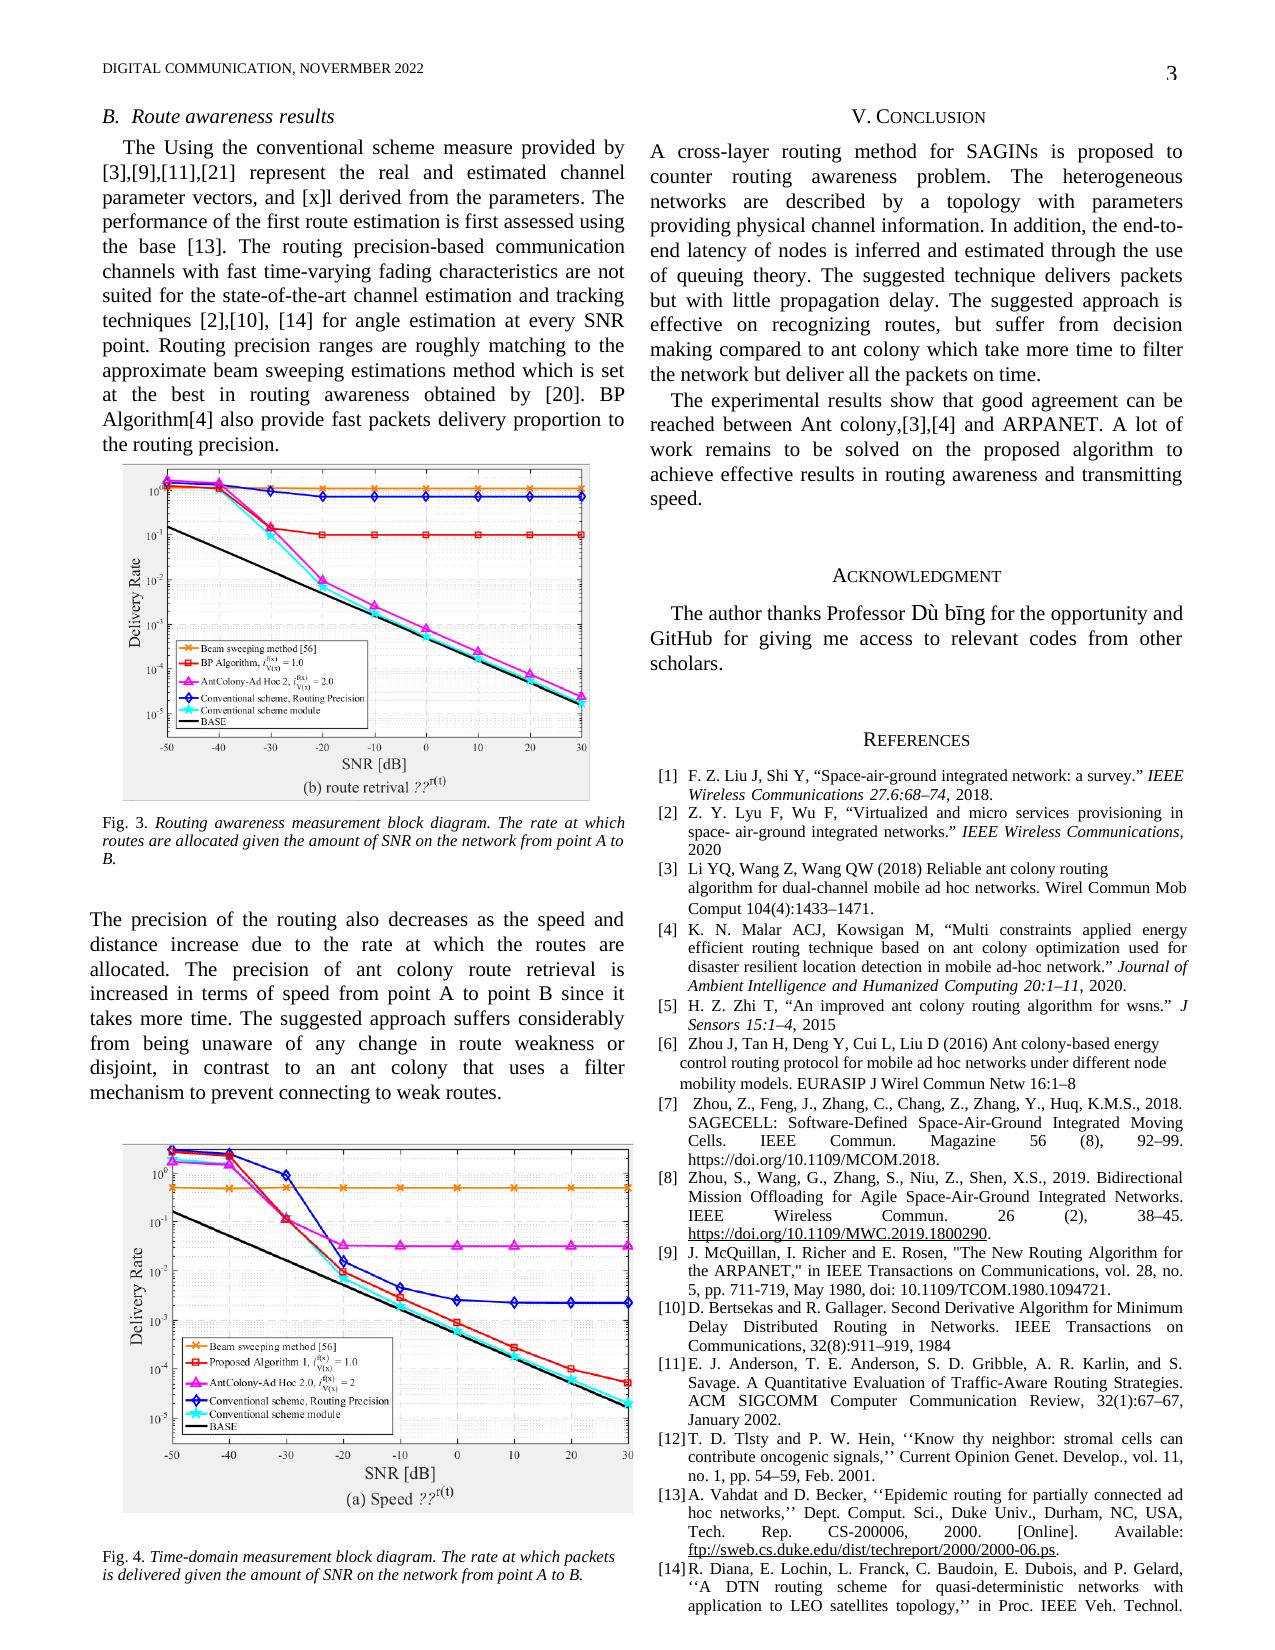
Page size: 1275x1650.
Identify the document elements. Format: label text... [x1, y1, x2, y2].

list Z. Y. Lyu F, Wu F, “Virtualized and micro services provisioning in space- air-ground integrated networks.” IEEE Wireless Communications, 2020 [658, 804, 1183, 859]
list H. Z. Zhi T, “An improved ant colony routing algorithm for wsns.” J Sensors 15:1–4, 2015 [658, 996, 1187, 1034]
text REFERENCES [824, 727, 1009, 751]
list A. Vahdat and D. Becker, ‘‘Epidemic routing for partially connected ad hoc networks,’’ Dept. Comput. Sci., Duke Univ., Durham, NC, USA, Tech. Rep. CS-200006, 2000. [Online]. Available: ftp://sweb.cs.duke.edu/dist/techreport/2000/2000-06.ps. [658, 1485, 1183, 1559]
list Li YQ, Wang Z, Wang QW (2018) Reliable ant colony routing [658, 860, 1183, 878]
list Zhou, Z., Feng, J., Zhang, C., Chang, Z., Zhang, Y., Huq, K.M.S., 2018. SAGECELL: Software-Defined Space-Air-Ground Integrated Moving Cells. IEEE Commun. Magazine 56 (8), 92–99. https://doi.org/10.1109/MCOM.2018. [658, 1095, 1183, 1169]
list CONCLUSION [650, 104, 1187, 128]
list D. Bertsekas and R. Gallager. Second Derivative Algorithm for Minimum Delay Distributed Routing in Networks. IEEE Transactions on Communications, 32(8):911–919, 1984 [658, 1299, 1183, 1354]
list F. Z. Liu J, Shi Y, “Space-air-ground integrated network: a survey.” IEEE Wireless Communications 27.6:68–74, 2018. [658, 767, 1183, 803]
list control routing protocol for mobile ad hoc networks under different node [679, 1053, 1187, 1072]
list Zhou, S., Wang, G., Zhang, S., Niu, Z., Shen, X.S., 2019. Bidirectional Mission Offloading for Agile Space-Air-Ground Integrated Networks. IEEE Wireless Commun. 26 (2), 38–45. https://doi.org/10.1109/MWC.2019.1800290. [658, 1169, 1183, 1243]
text A cross-layer routing method for SAGINs is proposed to counter routing awareness problem. The heterogeneous networks are described by a topology with parameters providing physical channel information. In addition, the end-to-end latency of nodes is inferred and estimated through the use of queuing theory. The suggested technique delivers packets but with little propagation delay. The suggested approach is effective on recognizing routes, but suffer from decision making compared to ant colony which take more time to filter the network but deliver all the packets on time. [650, 139, 1183, 386]
list J. McQuillan, I. Richer and E. Rosen, "The New Routing Algorithm for the ARPANET," in IEEE Transactions on Communications, vol. 28, no. 5, pp. 711-719, May 1980, doi: 10.1109/TCOM.1980.1094721. [658, 1243, 1183, 1299]
list mobility models. EURASIP J Wirel Commun Netw 16:1–8 [679, 1074, 1187, 1093]
picture [122, 463, 590, 801]
text The author thanks Professor Dù bīng for the opportunity and GitHub for giving me access to relevant codes from other scholars. [650, 599, 1183, 674]
list E. J. Anderson, T. E. Anderson, S. D. Gribble, A. R. Karlin, and S. Savage. A Quantitative Evaluation of Traffic-Aware Routing Strategies. ACM SIGCOMM Computer Communication Review, 32(1):67–67, January 2002. [658, 1355, 1183, 1429]
text The precision of the routing also decreases as the speed and distance increase due to the rate at which the routes are allocated. The precision of ant colony route retrieval is increased in terms of speed from point A to point B since it takes more time. The suggested approach suffers considerably from being unaware of any change in route weakness or disjoint, in contrast to an ant colony that uses a filter mechanism to prevent connecting to weak routes. [89, 907, 625, 1104]
text ACKNOWLEDGMENT [824, 563, 1009, 587]
list algorithm for dual-channel mobile ad hoc networks. Wirel Commun Mob Comput 104(4):1433–1471. [688, 878, 1187, 918]
text Fig. 4. Time-domain measurement block diagram. The rate at which packets is delivered given the amount of SNR on the network from point A to B. [102, 1548, 615, 1584]
list Route awareness results [102, 104, 629, 128]
text The experimental results show that good agreement can be reached between Ant colony,[3],[4] and ARPANET. A lot of work remains to be solved on the proposed algorithm to achieve effective results in routing awareness and transmitting speed. [650, 388, 1183, 510]
text The Using the conventional scheme measure provided by [3],[9],[11],[21] represent the real and estimated channel parameter vectors, and [x]l derived from the parameters. The performance of the first route estimation is first assessed using the base [13]. The routing precision-based communication channels with fast time-varying fading characteristics are not suited for the state-of-the-art channel estimation and tracking techniques [2],[10], [14] for angle estimation at every SNR point. Routing precision ranges are roughly matching to the approximate beam sweeping estimations method which is set at the best in routing awareness obtained by [20]. BP Algorithm[4] also provide fast packets delivery proportion to the routing precision. [102, 135, 625, 456]
picture [122, 1143, 634, 1513]
list T. D. Tlsty and P. W. Hein, ‘‘Know thy neighbor: stromal cells can contribute oncogenic signals,’’ Current Opinion Genet. Develop., vol. 11, no. 1, pp. 54–59, Feb. 2001. [658, 1429, 1183, 1485]
list Zhou J, Tan H, Deng Y, Cui L, Liu D (2016) Ant colony-based energy [658, 1034, 1187, 1053]
text Fig. 3. Routing awareness measurement block diagram. The rate at which routes are allocated given the amount of SNR on the network from point A to B. [102, 814, 625, 868]
list K. N. Malar ACJ, Kowsigan M, “Multi constraints applied energy efficient routing technique based on ant colony optimization used for disaster resilient location detection in mobile ad-hoc network.” Journal of Ambient Intelligence and Humanized Computing 20:1–11, 2020. [658, 920, 1187, 996]
